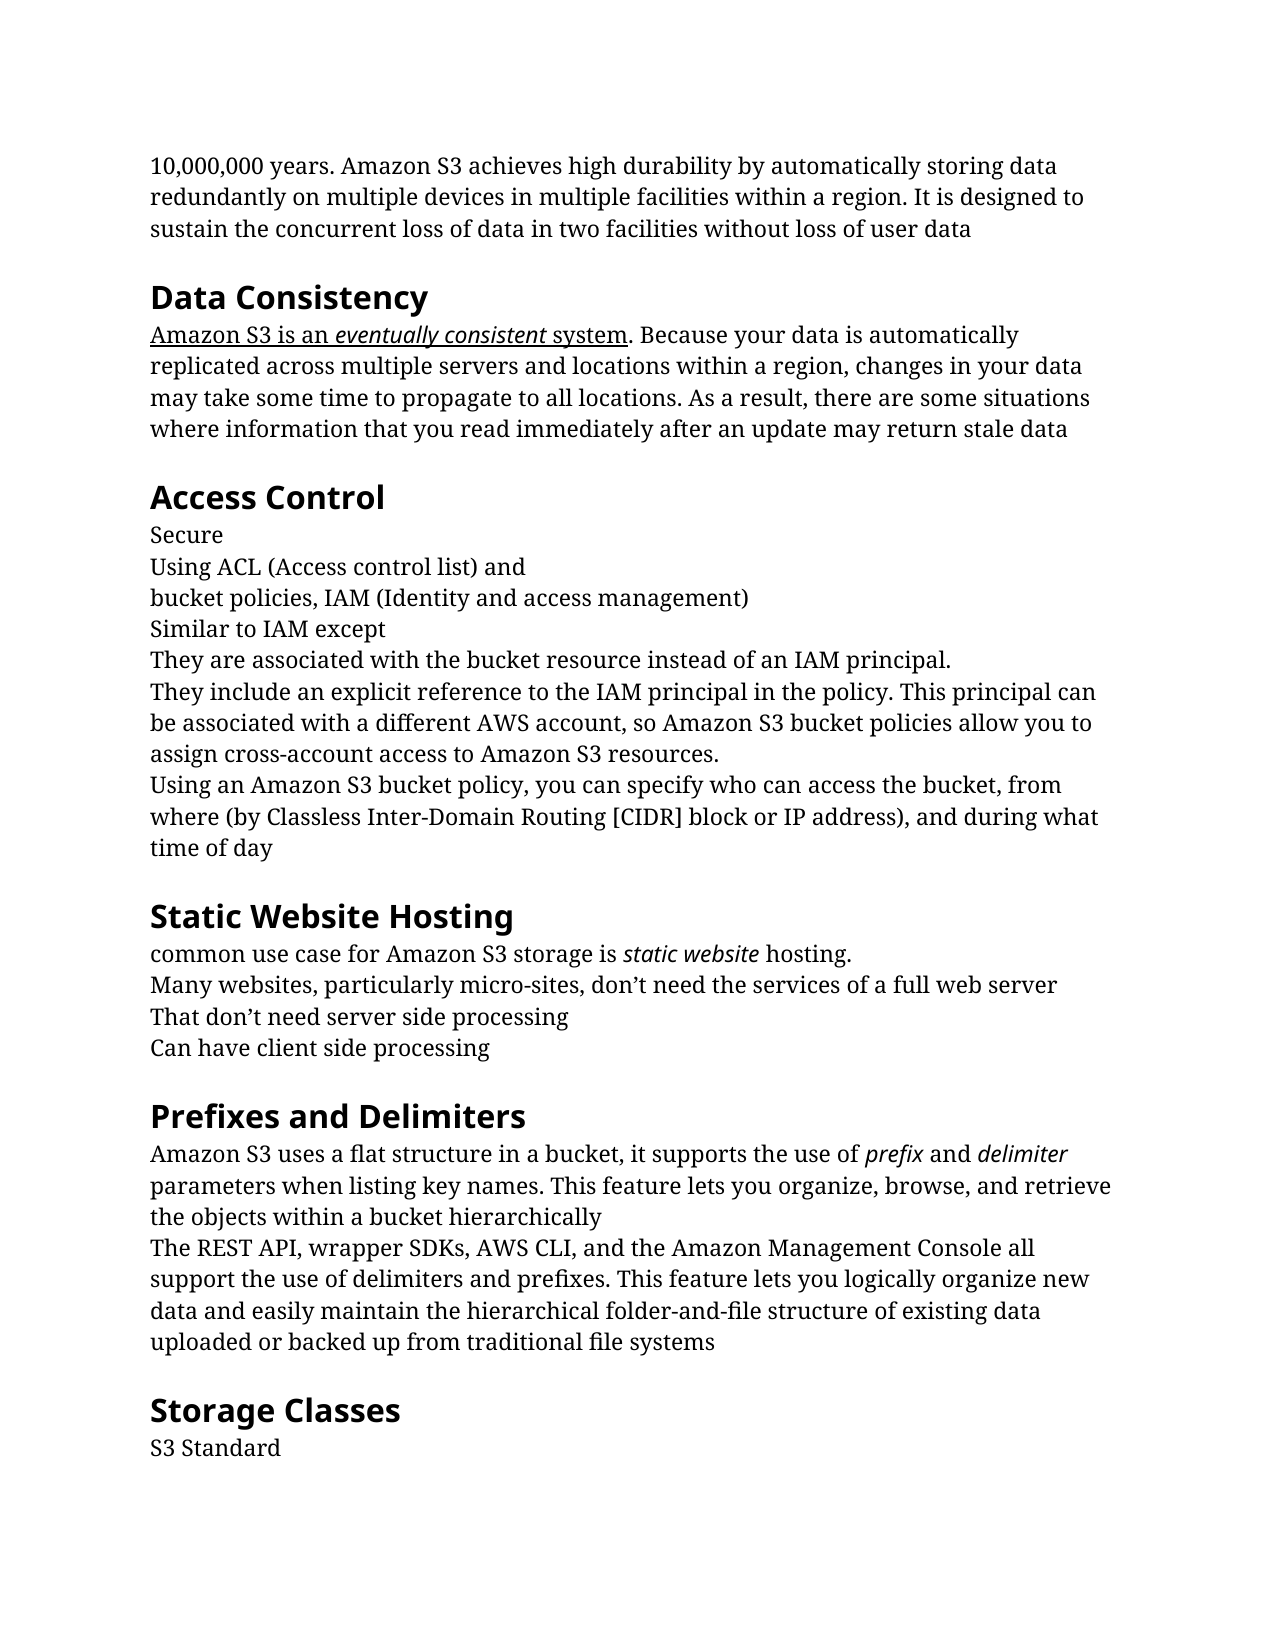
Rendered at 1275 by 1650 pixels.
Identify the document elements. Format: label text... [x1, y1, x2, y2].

text That don’t need server side processing [150, 1001, 1125, 1032]
text They include an explicit reference to the IAM principal in the policy. This principal can be associated with a different AWS account, so Amazon S3 bucket policies allow you to assign cross-account access to Amazon S3 resources. [150, 675, 1125, 769]
text Many websites, particularly micro-sites, don’t need the services of a full web server [150, 969, 1125, 1001]
text Amazon S3 uses a flat structure in a bucket, it supports the use of prefix and delimiter parameters when listing key names. This feature lets you organize, browse, and retrieve the objects within a bucket hierarchically [150, 1138, 1125, 1232]
text Amazon S3 is an eventually consistent system. Because your data is automatically replicated across multiple servers and locations within a region, changes in your data may take some time to propagate to all locations. As a result, there are some situations where information that you read immediately after an update may return stale data [150, 319, 1125, 444]
text Using ACL (Access control list) and [150, 550, 1125, 582]
text Can have client side processing [150, 1032, 1125, 1063]
text common use case for Amazon S3 storage is static website hosting. [150, 938, 1125, 969]
text Static Website Hosting [150, 894, 1125, 938]
text Secure [150, 519, 1125, 550]
text The REST API, wrapper SDKs, AWS CLI, and the Amazon Management Console all support the use of delimiters and prefixes. This feature lets you logically organize new data and easily maintain the hierarchical folder-and-file structure of existing data uploaded or backed up from traditional file systems [150, 1232, 1125, 1357]
text bucket policies, IAM (Identity and access management) [150, 582, 1125, 613]
text They are associated with the bucket resource instead of an IAM principal. [150, 644, 1125, 675]
text Storage Classes [150, 1388, 1125, 1432]
text Data Consistency [150, 275, 1125, 319]
text S3 Standard [150, 1432, 1125, 1463]
text Using an Amazon S3 bucket policy, you can specify who can access the bucket, from where (by Classless Inter-Domain Routing [CIDR] block or IP address), and during what time of day [150, 769, 1125, 863]
text Prefixes and Delimiters [150, 1094, 1125, 1138]
text Access Control [150, 475, 1125, 519]
text 10,000,000 years. Amazon S3 achieves high durability by automatically storing data redundantly on multiple devices in multiple facilities within a region. It is designed to sustain the concurrent loss of data in two facilities without loss of user data [150, 150, 1125, 244]
text Similar to IAM except [150, 613, 1125, 644]
